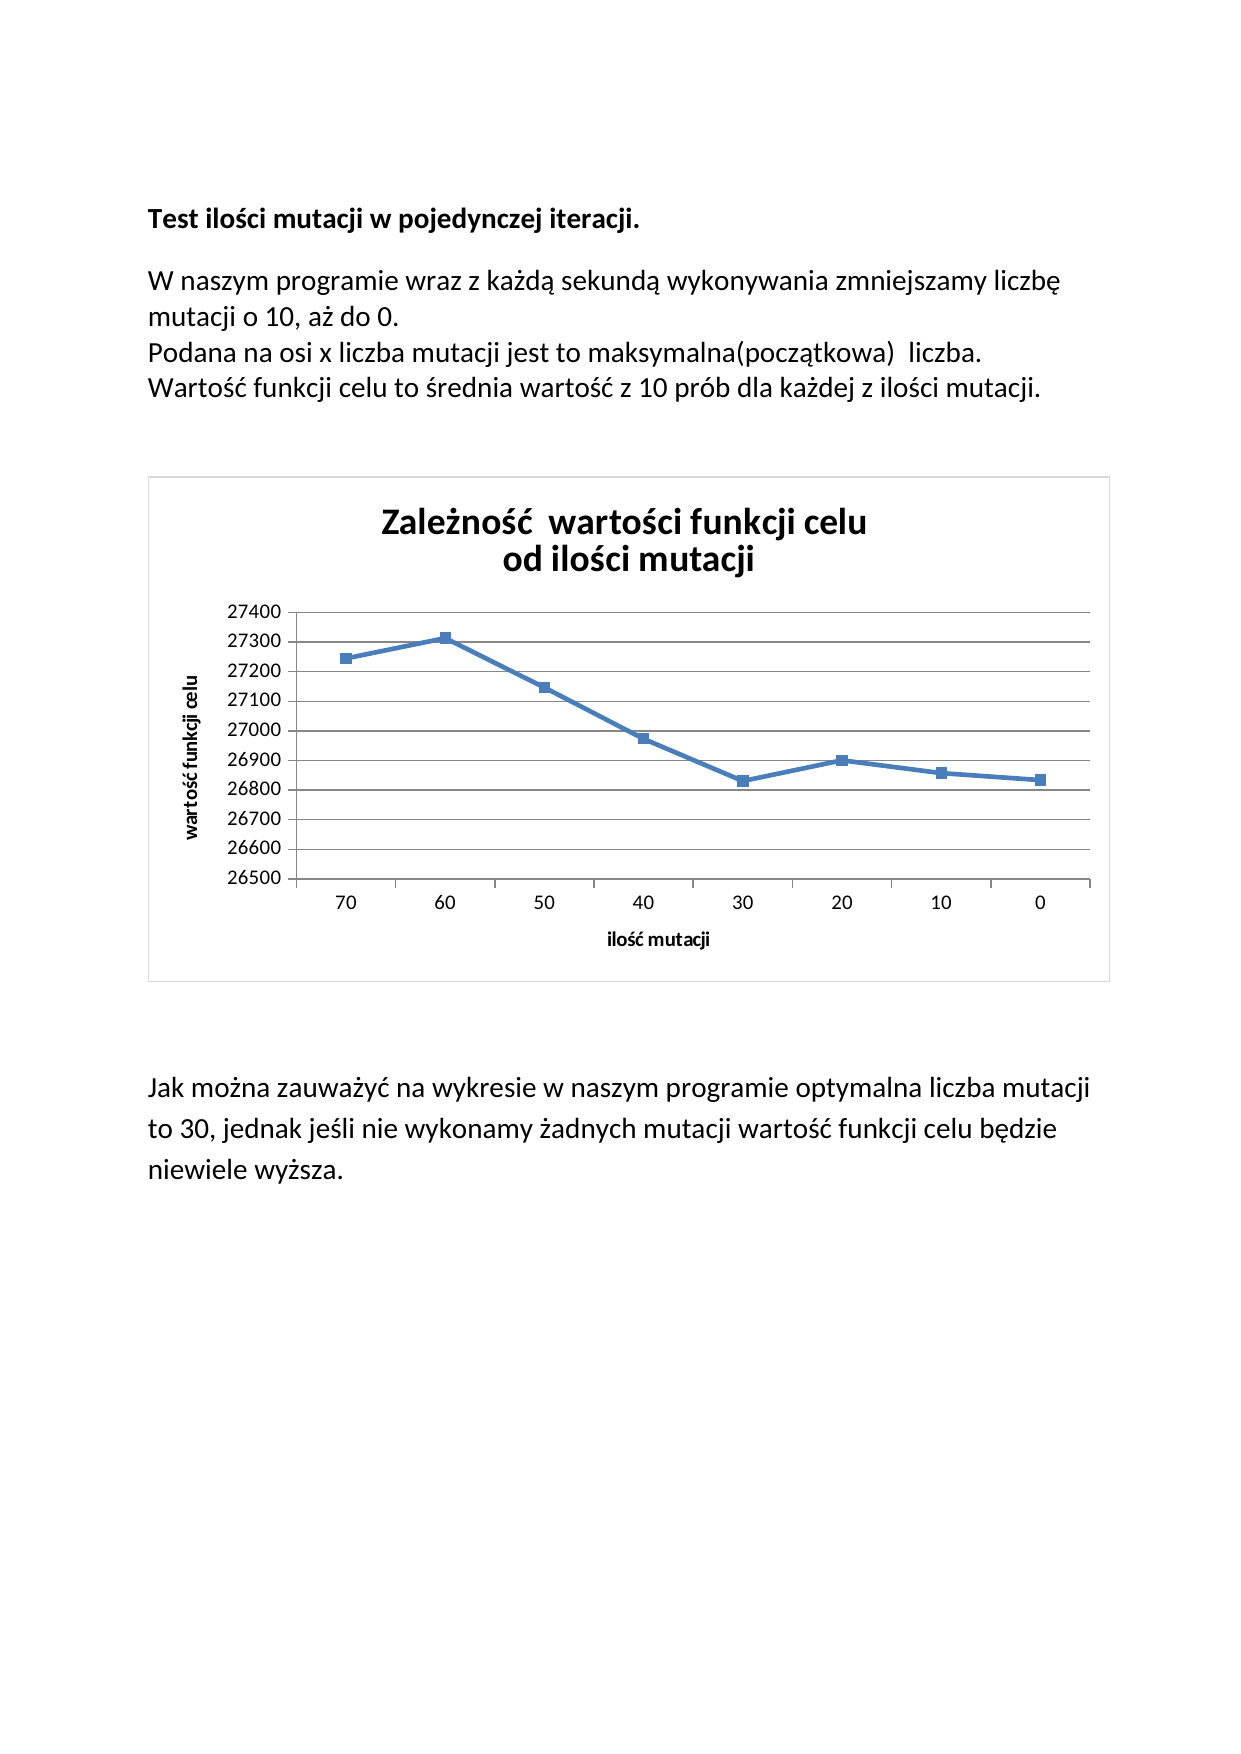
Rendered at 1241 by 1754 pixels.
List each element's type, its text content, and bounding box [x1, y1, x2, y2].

text Podana na osi x liczba mutacji jest to maksymalna(początkowa) liczba. [148, 334, 1093, 369]
text Wartość funkcji celu to średnia wartość z 10 prób dla każdej z ilości mutacji. [148, 369, 1093, 405]
text Jak można zauważyć na wykresie w naszym programie optymalna liczba mutacji to 30, jednak jeśli nie wykonamy żadnych mutacji wartość funkcji celu będzie niewiele wyższa. [148, 1069, 1093, 1187]
text W naszym programie wraz z każdą sekundą wykonywania zmniejszamy liczbę mutacji o 10, aż do 0. [148, 262, 1093, 334]
text Test ilości mutacji w pojedynczej iteracji. [148, 201, 1093, 236]
